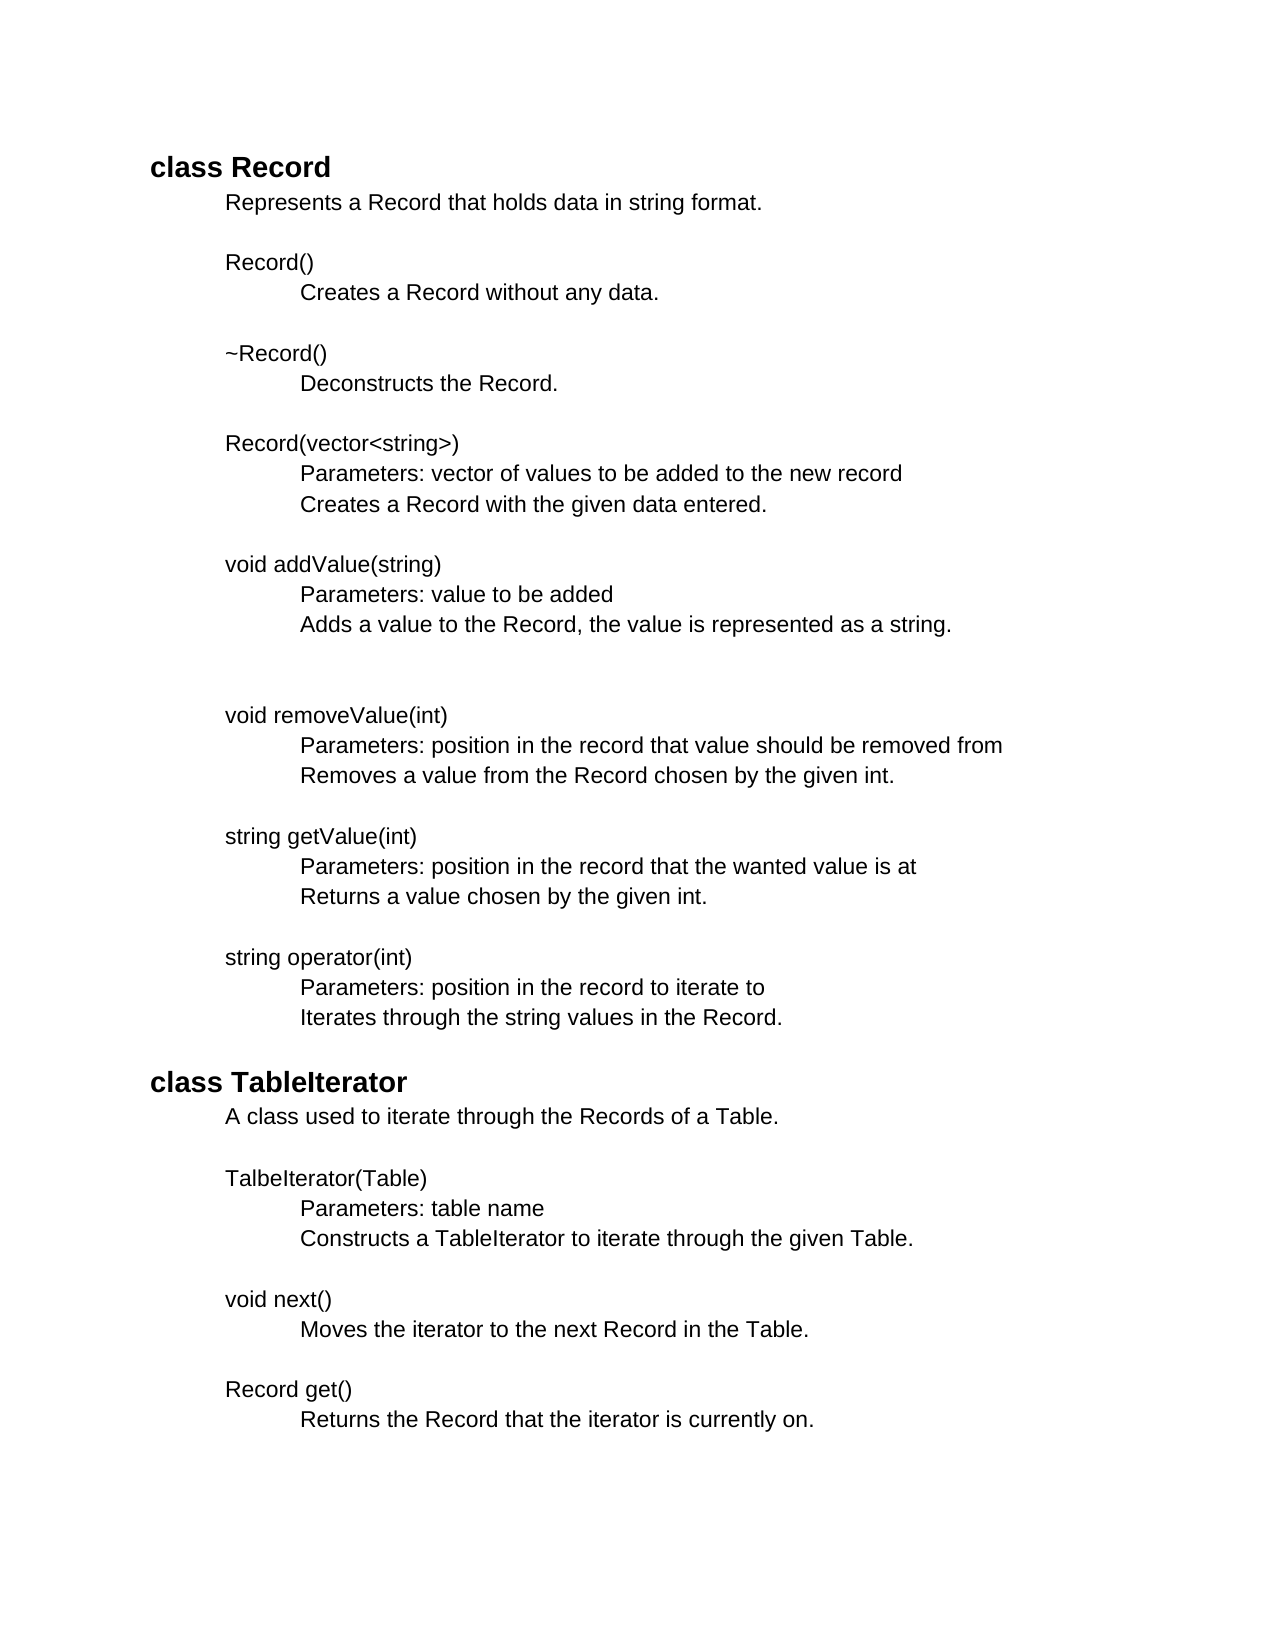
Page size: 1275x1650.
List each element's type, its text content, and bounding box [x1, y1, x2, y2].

text Parameters: position in the record that the wanted value is at [150, 853, 1125, 879]
text Record() [150, 249, 1125, 275]
text Record(vector<string>) [150, 430, 1125, 457]
text Constructs a TableIterator to iterate through the given Table. [150, 1225, 1125, 1251]
text Parameters: vector of values to be added to the new record [150, 460, 1125, 487]
text Represents a Record that holds data in string format. [150, 188, 1125, 215]
text Moves the iterator to the next Record in the Table. [150, 1316, 1125, 1342]
text string operator(int) [150, 944, 1125, 970]
text TalbeIterator(Table) [150, 1165, 1125, 1191]
text class Record [150, 150, 1125, 183]
text Returns a value chosen by the given int. [150, 883, 1125, 910]
text class TableIterator [150, 1064, 1125, 1098]
text Iterates through the string values in the Record. [150, 1004, 1125, 1031]
text Parameters: value to be added [150, 581, 1125, 608]
text void removeValue(int) [150, 702, 1125, 728]
text Returns the Record that the iterator is currently on. [150, 1406, 1125, 1433]
text Parameters: table name [150, 1195, 1125, 1221]
text void addValue(string) [150, 551, 1125, 577]
text Parameters: position in the record to iterate to [150, 974, 1125, 1000]
text void next() [150, 1286, 1125, 1312]
text A class used to iterate through the Records of a Table. [150, 1103, 1125, 1129]
text Parameters: position in the record that value should be removed from [150, 732, 1125, 759]
text Deconstructs the Record. [150, 370, 1125, 396]
text Adds a value to the Record, the value is represented as a string. [150, 611, 1125, 638]
text Record get() [150, 1376, 1125, 1402]
text string getValue(int) [150, 823, 1125, 849]
text Removes a value from the Record chosen by the given int. [150, 762, 1125, 789]
text Creates a Record without any data. [150, 279, 1125, 306]
text ~Record() [150, 339, 1125, 366]
text Creates a Record with the given data entered. [150, 491, 1125, 517]
